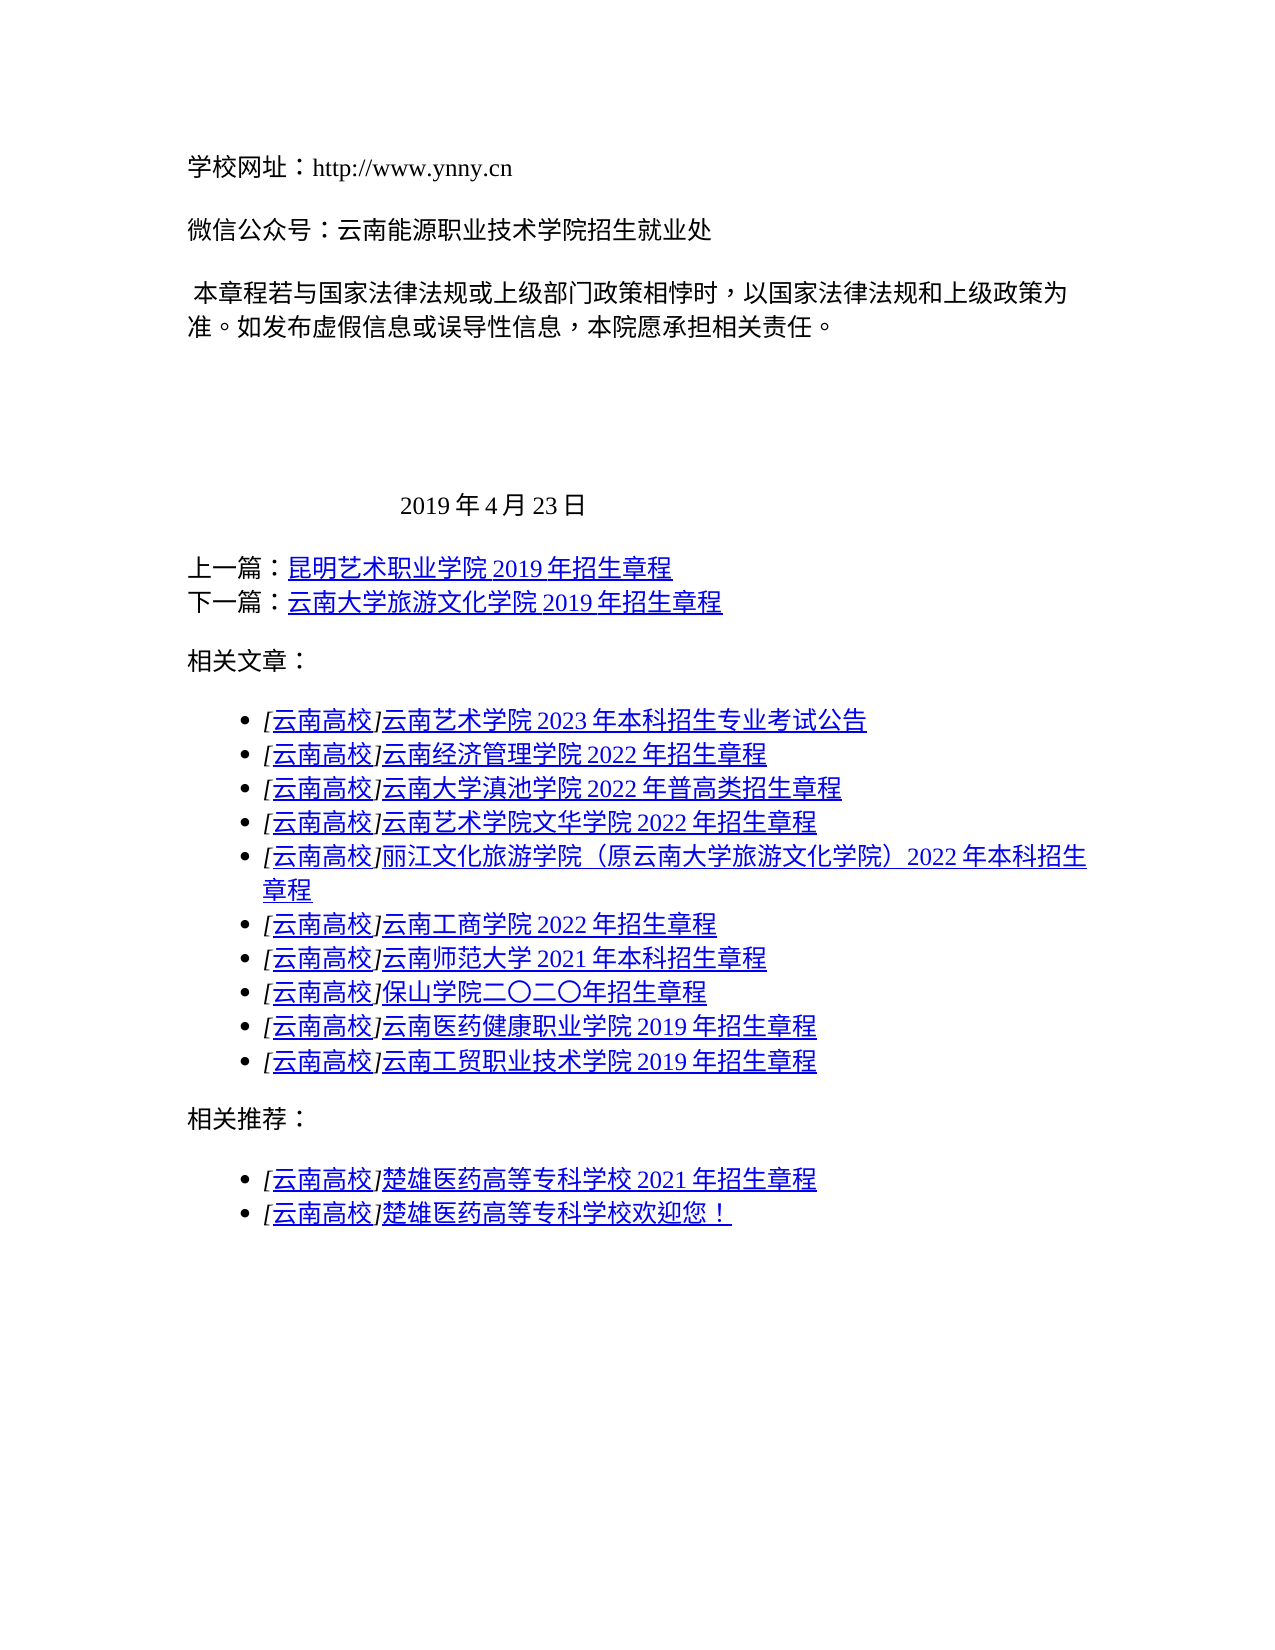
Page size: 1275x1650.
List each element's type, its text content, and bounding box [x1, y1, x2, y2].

list [云南高校]云南大学滇池学院2022年普高类招生章程 [241, 771, 1087, 805]
list [云南高校]云南工贸职业技术学院2019年招生章程 [241, 1043, 1087, 1077]
list [云南高校]云南医药健康职业学院2019年招生章程 [241, 1009, 1087, 1043]
text 本章程若与国家法律法规或上级部门政策相悖时，以国家法律法规和上级政策为准。如发布虚假信息或误导性信息，本院愿承担相关责任。 [187, 276, 1087, 344]
list [云南高校]云南师范大学2021年本科招生章程 [241, 941, 1087, 975]
text 2019年4月23日 [187, 487, 1087, 522]
text 学校网址：http://www.ynny.cn [187, 150, 1087, 184]
list [云南高校]云南经济管理学院2022年招生章程 [241, 737, 1087, 771]
list [云南高校]楚雄医药高等专科学校2021年招生章程 [241, 1161, 1087, 1195]
text 微信公众号：云南能源职业技术学院招生就业处 [187, 213, 1087, 247]
list [云南高校]云南艺术学院文华学院2022年招生章程 [241, 805, 1087, 839]
list [云南高校]云南工商学院2022年招生章程 [241, 907, 1087, 941]
text 相关文章： [187, 643, 1087, 677]
list [云南高校]保山学院二〇二〇年招生章程 [241, 975, 1087, 1009]
list [云南高校]丽江文化旅游学院（原云南大学旅游文化学院）2022年本科招生章程 [241, 839, 1087, 907]
list [云南高校]云南艺术学院2023年本科招生专业考试公告 [241, 702, 1087, 737]
text 上一篇：昆明艺术职业学院2019年招生章程 下一篇：云南大学旅游文化学院2019年招生章程 [187, 550, 1087, 618]
list [云南高校]楚雄医药高等专科学校欢迎您！ [241, 1195, 1087, 1229]
text 相关推荐： [187, 1102, 1087, 1136]
